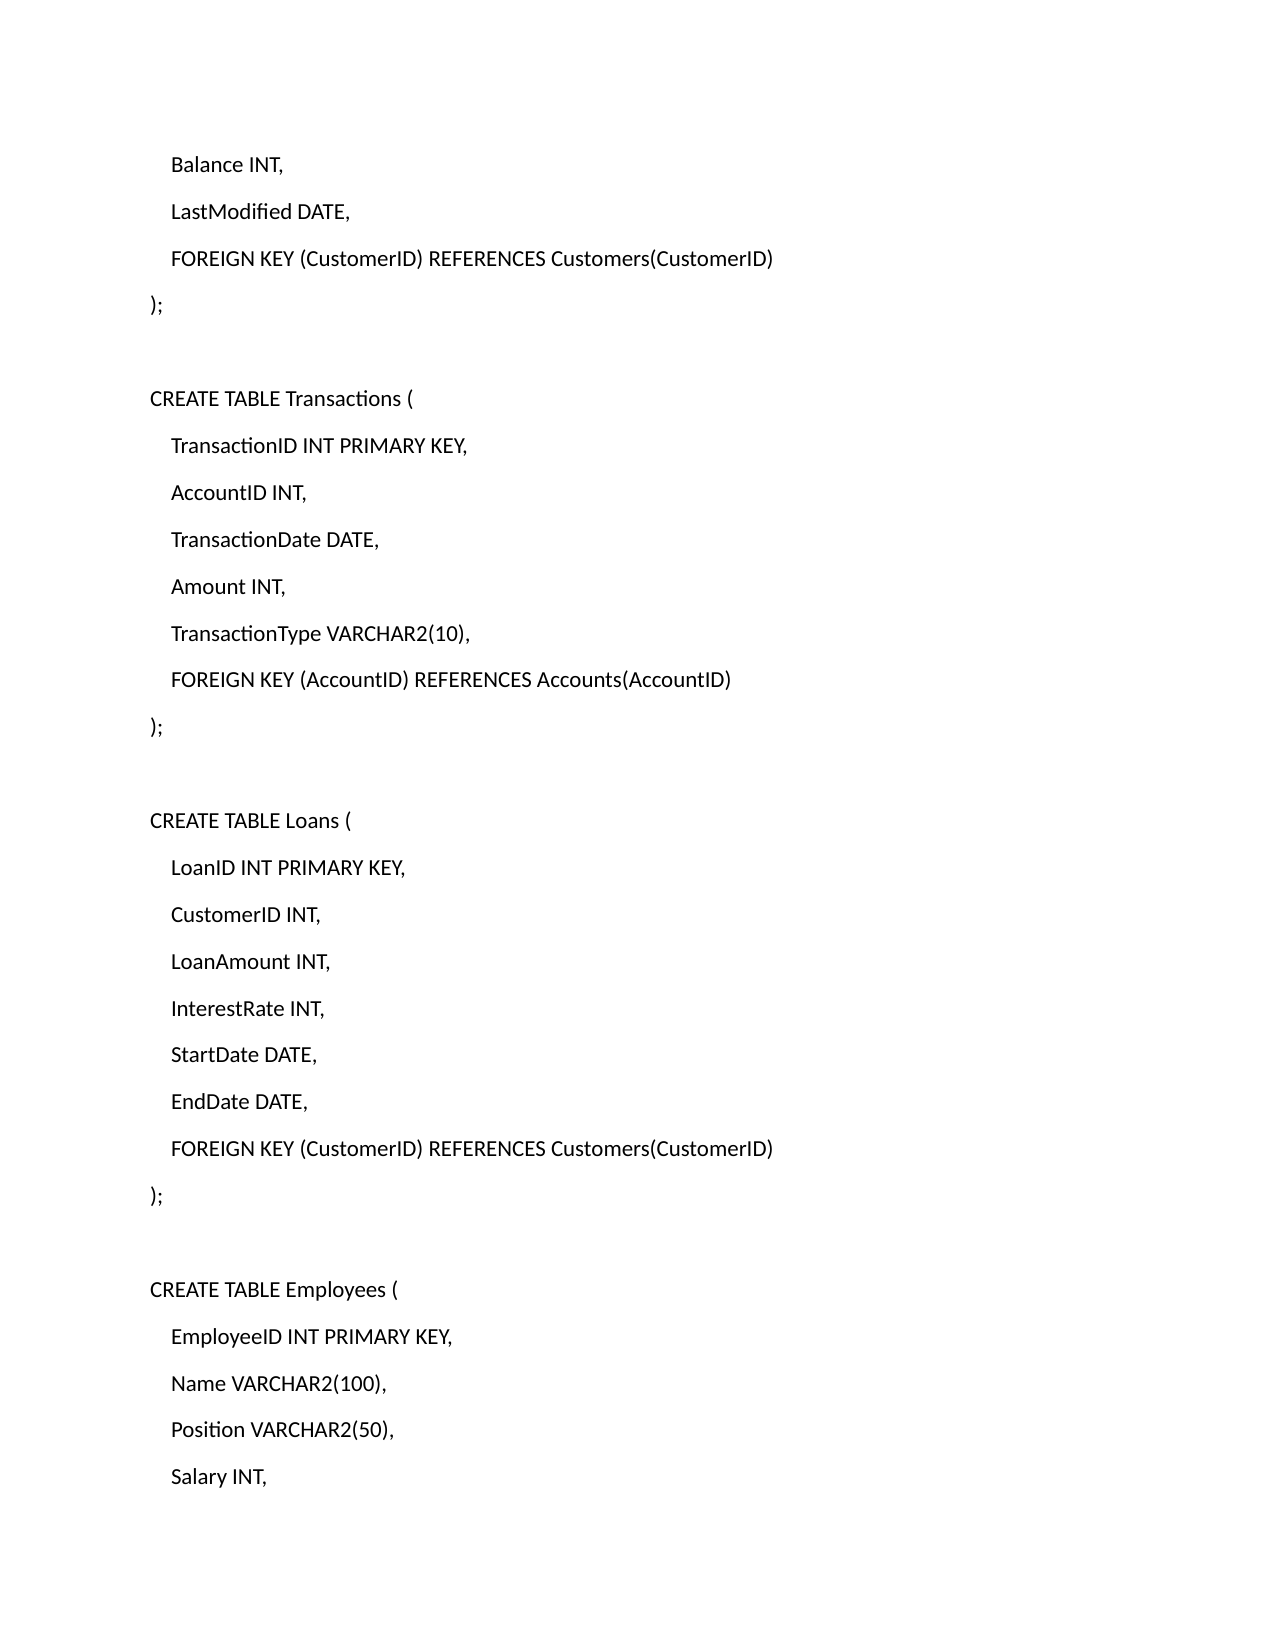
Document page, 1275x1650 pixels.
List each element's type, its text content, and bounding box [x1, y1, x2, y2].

text LoanAmount INT, [150, 947, 1125, 975]
text ); [150, 291, 1125, 319]
text CREATE TABLE Transactions ( [150, 384, 1125, 412]
text Salary INT, [150, 1462, 1125, 1491]
text ); [150, 1181, 1125, 1209]
text CREATE TABLE Employees ( [150, 1275, 1125, 1303]
text TransactionType VARCHAR2(10), [150, 619, 1125, 647]
text TransactionID INT PRIMARY KEY, [150, 431, 1125, 459]
text AccountID INT, [150, 478, 1125, 506]
text Balance INT, [150, 150, 1125, 178]
text Position VARCHAR2(50), [150, 1416, 1125, 1444]
text CREATE TABLE Loans ( [150, 806, 1125, 834]
text EndDate DATE, [150, 1087, 1125, 1116]
text EmployeeID INT PRIMARY KEY, [150, 1322, 1125, 1350]
text StartDate DATE, [150, 1041, 1125, 1069]
text FOREIGN KEY (AccountID) REFERENCES Accounts(AccountID) [150, 666, 1125, 694]
text FOREIGN KEY (CustomerID) REFERENCES Customers(CustomerID) [150, 1134, 1125, 1162]
text TransactionDate DATE, [150, 525, 1125, 553]
text LoanID INT PRIMARY KEY, [150, 853, 1125, 881]
text Name VARCHAR2(100), [150, 1369, 1125, 1397]
text CustomerID INT, [150, 900, 1125, 928]
text LastModified DATE, [150, 197, 1125, 225]
text FOREIGN KEY (CustomerID) REFERENCES Customers(CustomerID) [150, 244, 1125, 272]
text ); [150, 712, 1125, 741]
text Amount INT, [150, 572, 1125, 600]
text InterestRate INT, [150, 994, 1125, 1022]
